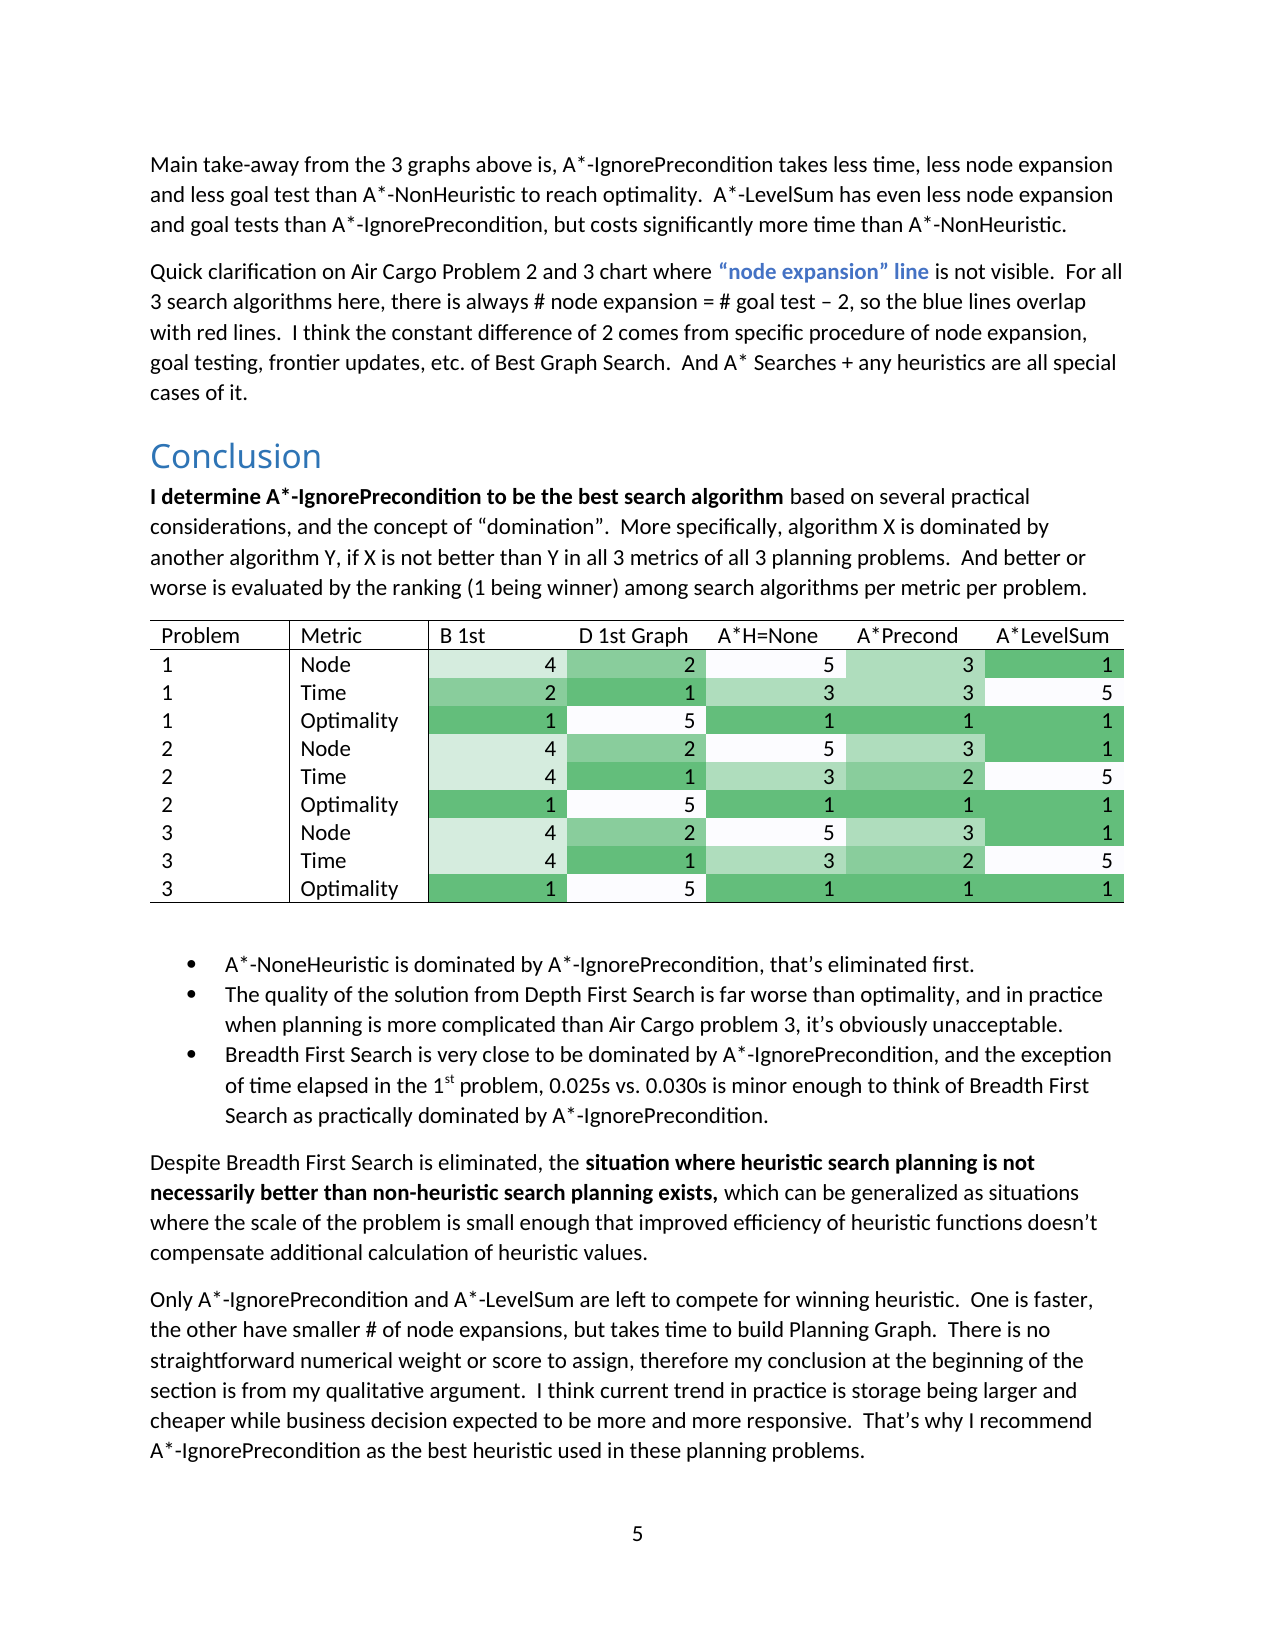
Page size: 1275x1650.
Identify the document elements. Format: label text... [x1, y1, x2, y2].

table_cell 3 [846, 678, 985, 706]
table_cell 1 [985, 734, 1124, 762]
table_cell Optimality [290, 706, 428, 734]
table_header D 1st Graph [567, 621, 706, 649]
table_cell 2 [429, 678, 567, 706]
table_cell 2 [846, 762, 985, 790]
table_cell 1 [846, 790, 985, 818]
list A*-NoneHeuristic is dominated by A*-IgnorePrecondition, that’s eliminated first. [187, 950, 1125, 978]
table_header A*LevelSum [985, 621, 1124, 649]
table_cell Node [290, 650, 428, 678]
table_cell 5 [706, 818, 846, 846]
table_cell 1 [985, 706, 1124, 734]
table_cell 3 [706, 678, 846, 706]
table_cell 4 [429, 818, 567, 846]
table_cell 2 [567, 734, 706, 762]
table_header A*Precond [846, 621, 985, 649]
table_cell 3 [150, 846, 289, 874]
list Breadth First Search is very close to be dominated by A*-IgnorePrecondition, and the exception of time elapsed in the 1st problem, 0.025s vs. 0.030s is minor enough to think of Breadth First Search as practically dominated by A*-IgnorePrecondition. [187, 1041, 1125, 1129]
table_cell 3 [846, 650, 985, 678]
table_cell 5 [567, 706, 706, 734]
table_cell 2 [567, 818, 706, 846]
table_cell 2 [567, 650, 706, 678]
table_cell 1 [846, 706, 985, 734]
table_cell 1 [846, 874, 985, 902]
table_cell 2 [846, 846, 985, 874]
table_cell 3 [150, 874, 289, 902]
table_cell 1 [985, 790, 1124, 818]
table_cell 3 [706, 846, 846, 874]
table_cell 5 [567, 790, 706, 818]
table_cell 5 [985, 678, 1124, 706]
table_cell 1 [985, 874, 1124, 902]
table_cell Node [290, 734, 428, 762]
table_cell Time [290, 762, 428, 790]
table_cell 4 [429, 846, 567, 874]
table_header B 1st [429, 621, 567, 649]
table_cell Optimality [290, 874, 428, 902]
table_cell 1 [150, 706, 289, 734]
text Quick clarification on Air Cargo Problem 2 and 3 chart where “node expansion” line is not visible. For all 3 search algorithms here, there is always # node expansion = # goal test – 2, so the blue lines overlap with red lines. I think the constant difference of 2 comes from specific procedure of node expansion, goal testing, frontier updates, etc. of Best Graph Search. And A* Searches + any heuristics are all special cases of it. [150, 257, 1125, 406]
table_header Problem [150, 621, 289, 649]
table_cell 3 [846, 818, 985, 846]
table_cell 1 [567, 678, 706, 706]
table_cell 5 [985, 846, 1124, 874]
table_cell 4 [429, 650, 567, 678]
text Despite Breadth First Search is eliminated, the situation where heuristic search planning is not necessarily better than non-heuristic search planning exists, which can be generalized as situations where the scale of the problem is small enough that improved efficiency of heuristic functions doesn’t compensate additional calculation of heuristic values. [150, 1148, 1125, 1267]
table_cell 1 [985, 818, 1124, 846]
table_cell 5 [567, 874, 706, 902]
table_cell 3 [150, 818, 289, 846]
table_cell 2 [150, 734, 289, 762]
text Only A*-IgnorePrecondition and A*-LevelSum are left to compete for winning heuristic. One is faster, the other have smaller # of node expansions, but takes time to build Planning Graph. There is no straightforward numerical weight or score to assign, therefore my conclusion at the beginning of the section is from my qualitative argument. I think current trend in practice is storage being larger and cheaper while business decision expected to be more and more responsive. That’s why I recommend A*-IgnorePrecondition as the best heuristic used in these planning problems. [150, 1285, 1125, 1464]
table_cell 5 [706, 650, 846, 678]
text I determine A*-IgnorePrecondition to be the best search algorithm based on several practical considerations, and the concept of “domination”. More specifically, algorithm X is dominated by another algorithm Y, if X is not better than Y in all 3 metrics of all 3 planning problems. And better or worse is evaluated by the ranking (1 being winner) among search algorithms per metric per problem. [150, 482, 1125, 601]
text Main take-away from the 3 graphs above is, A*-IgnorePrecondition takes less time, less node expansion and less goal test than A*-NonHeuristic to reach optimality. A*-LevelSum has even less node expansion and goal tests than A*-IgnorePrecondition, but costs significantly more time than A*-NonHeuristic. [150, 150, 1125, 238]
table_cell 1 [429, 874, 567, 902]
list The quality of the solution from Depth First Search is far worse than optimality, and in practice when planning is more complicated than Air Cargo problem 3, it’s obviously unacceptable. [187, 980, 1125, 1038]
table_cell 1 [985, 650, 1124, 678]
table_cell 1 [706, 706, 846, 734]
table_cell 1 [706, 874, 846, 902]
table_cell 1 [567, 846, 706, 874]
table_header Metric [290, 621, 428, 649]
table_cell 1 [567, 762, 706, 790]
table_cell 2 [150, 762, 289, 790]
subtitle Conclusion [150, 433, 1125, 479]
table_cell Optimality [290, 790, 428, 818]
table_cell 1 [429, 790, 567, 818]
table_cell 3 [846, 734, 985, 762]
table_cell 4 [429, 762, 567, 790]
table_cell 1 [150, 678, 289, 706]
table_cell Node [290, 818, 428, 846]
table_header A*H=None [706, 621, 846, 649]
table_cell 1 [429, 706, 567, 734]
table_cell 5 [985, 762, 1124, 790]
table_cell 4 [429, 734, 567, 762]
table_cell 1 [706, 790, 846, 818]
table_cell Time [290, 846, 428, 874]
table_cell 1 [150, 650, 289, 678]
table_cell Time [290, 678, 428, 706]
table_cell 3 [706, 762, 846, 790]
table_cell 2 [150, 790, 289, 818]
table_cell 5 [706, 734, 846, 762]
